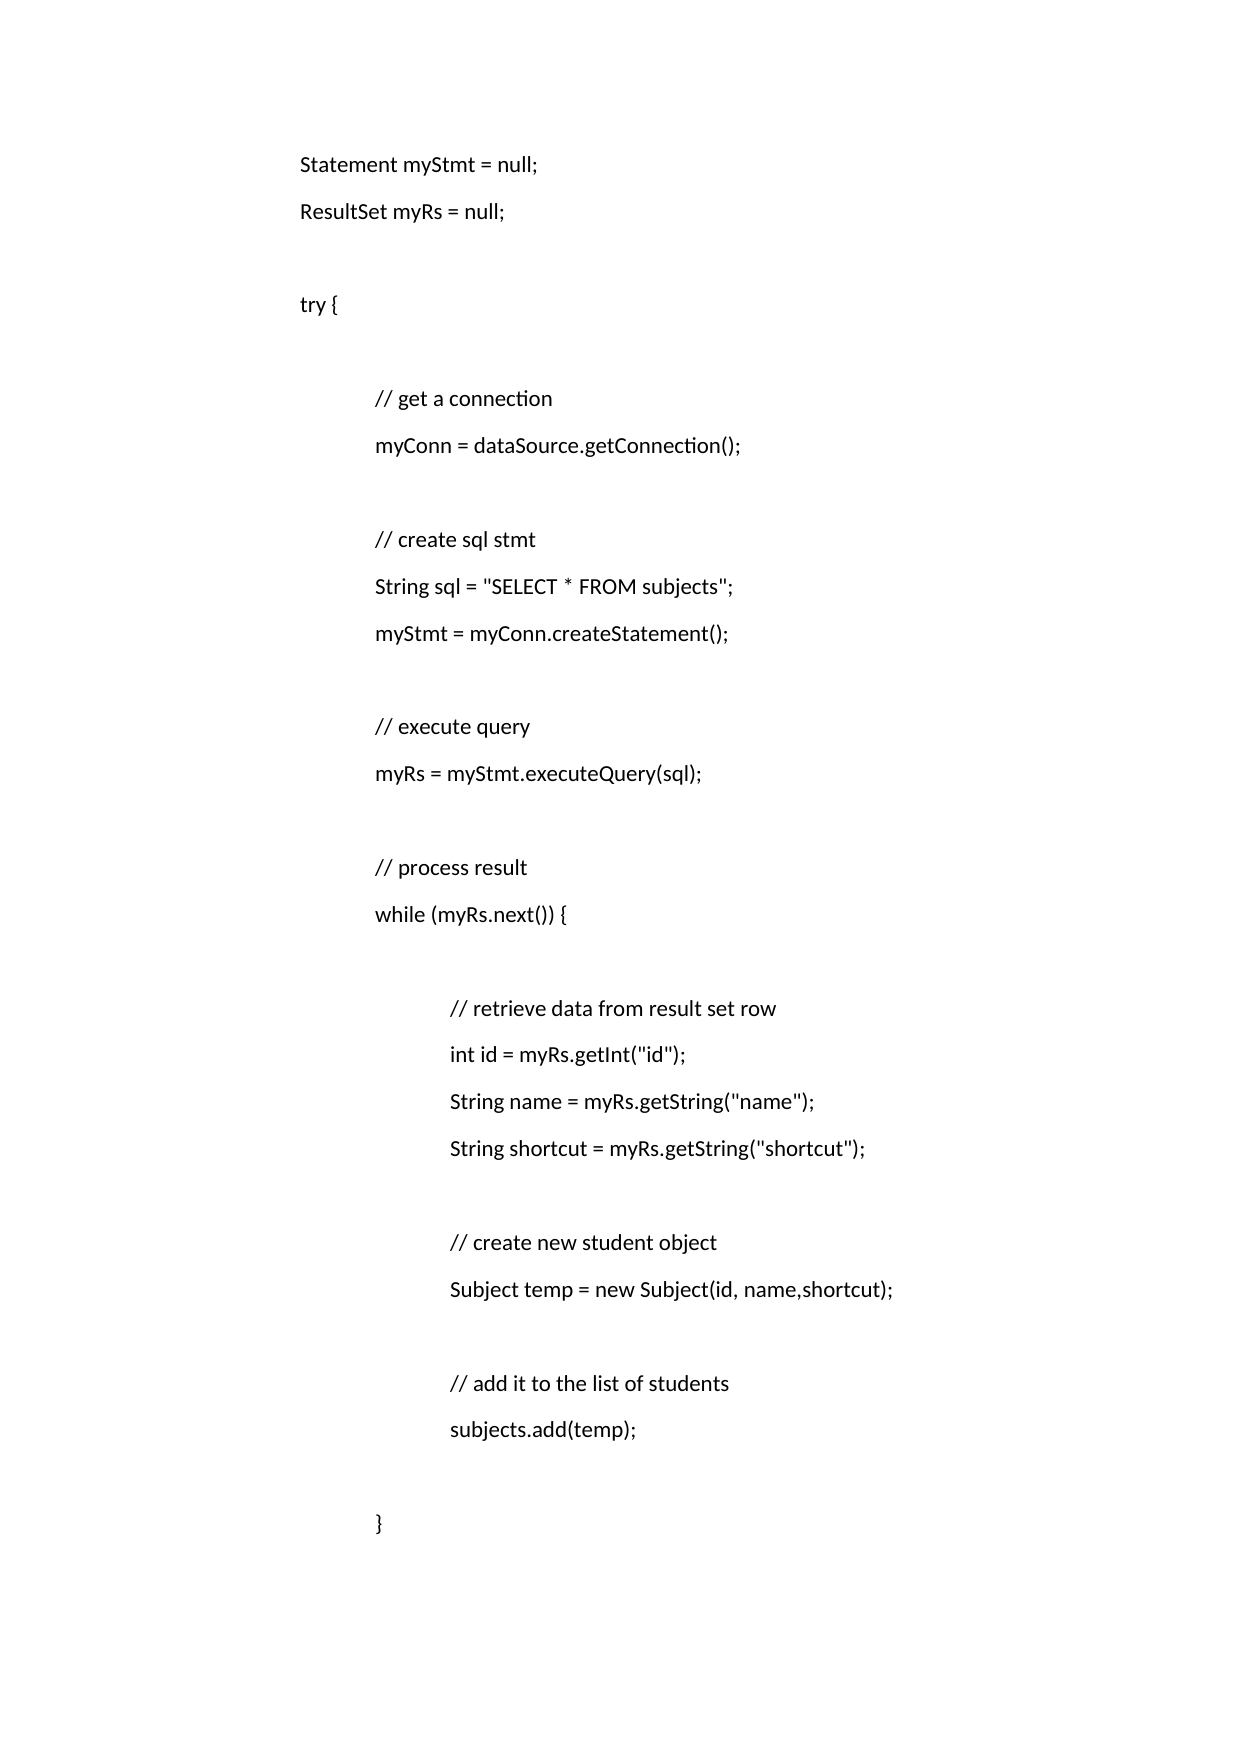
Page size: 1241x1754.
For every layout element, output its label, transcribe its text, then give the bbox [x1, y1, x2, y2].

text // create new student object [150, 1228, 1090, 1256]
text String sql = "SELECT * FROM subjects"; [150, 572, 1090, 600]
text myRs = myStmt.executeQuery(sql); [150, 759, 1090, 787]
text } [150, 1509, 1090, 1537]
text // get a connection [150, 384, 1090, 412]
text // process result [150, 853, 1090, 881]
text Subject temp = new Subject(id, name,shortcut); [150, 1275, 1090, 1303]
text // add it to the list of students [150, 1369, 1090, 1397]
text // create sql stmt [150, 525, 1090, 553]
text while (myRs.next()) { [150, 900, 1090, 928]
text int id = myRs.getInt("id"); [150, 1041, 1090, 1069]
text try { [150, 291, 1090, 319]
text myConn = dataSource.getConnection(); [150, 431, 1090, 459]
text String name = myRs.getString("name"); [150, 1087, 1090, 1116]
text myStmt = myConn.createStatement(); [150, 619, 1090, 647]
text // execute query [150, 712, 1090, 741]
text String shortcut = myRs.getString("shortcut"); [150, 1134, 1090, 1162]
text // retrieve data from result set row [150, 994, 1090, 1022]
text subjects.add(temp); [150, 1416, 1090, 1444]
text ResultSet myRs = null; [150, 197, 1090, 225]
text Statement myStmt = null; [150, 150, 1090, 178]
